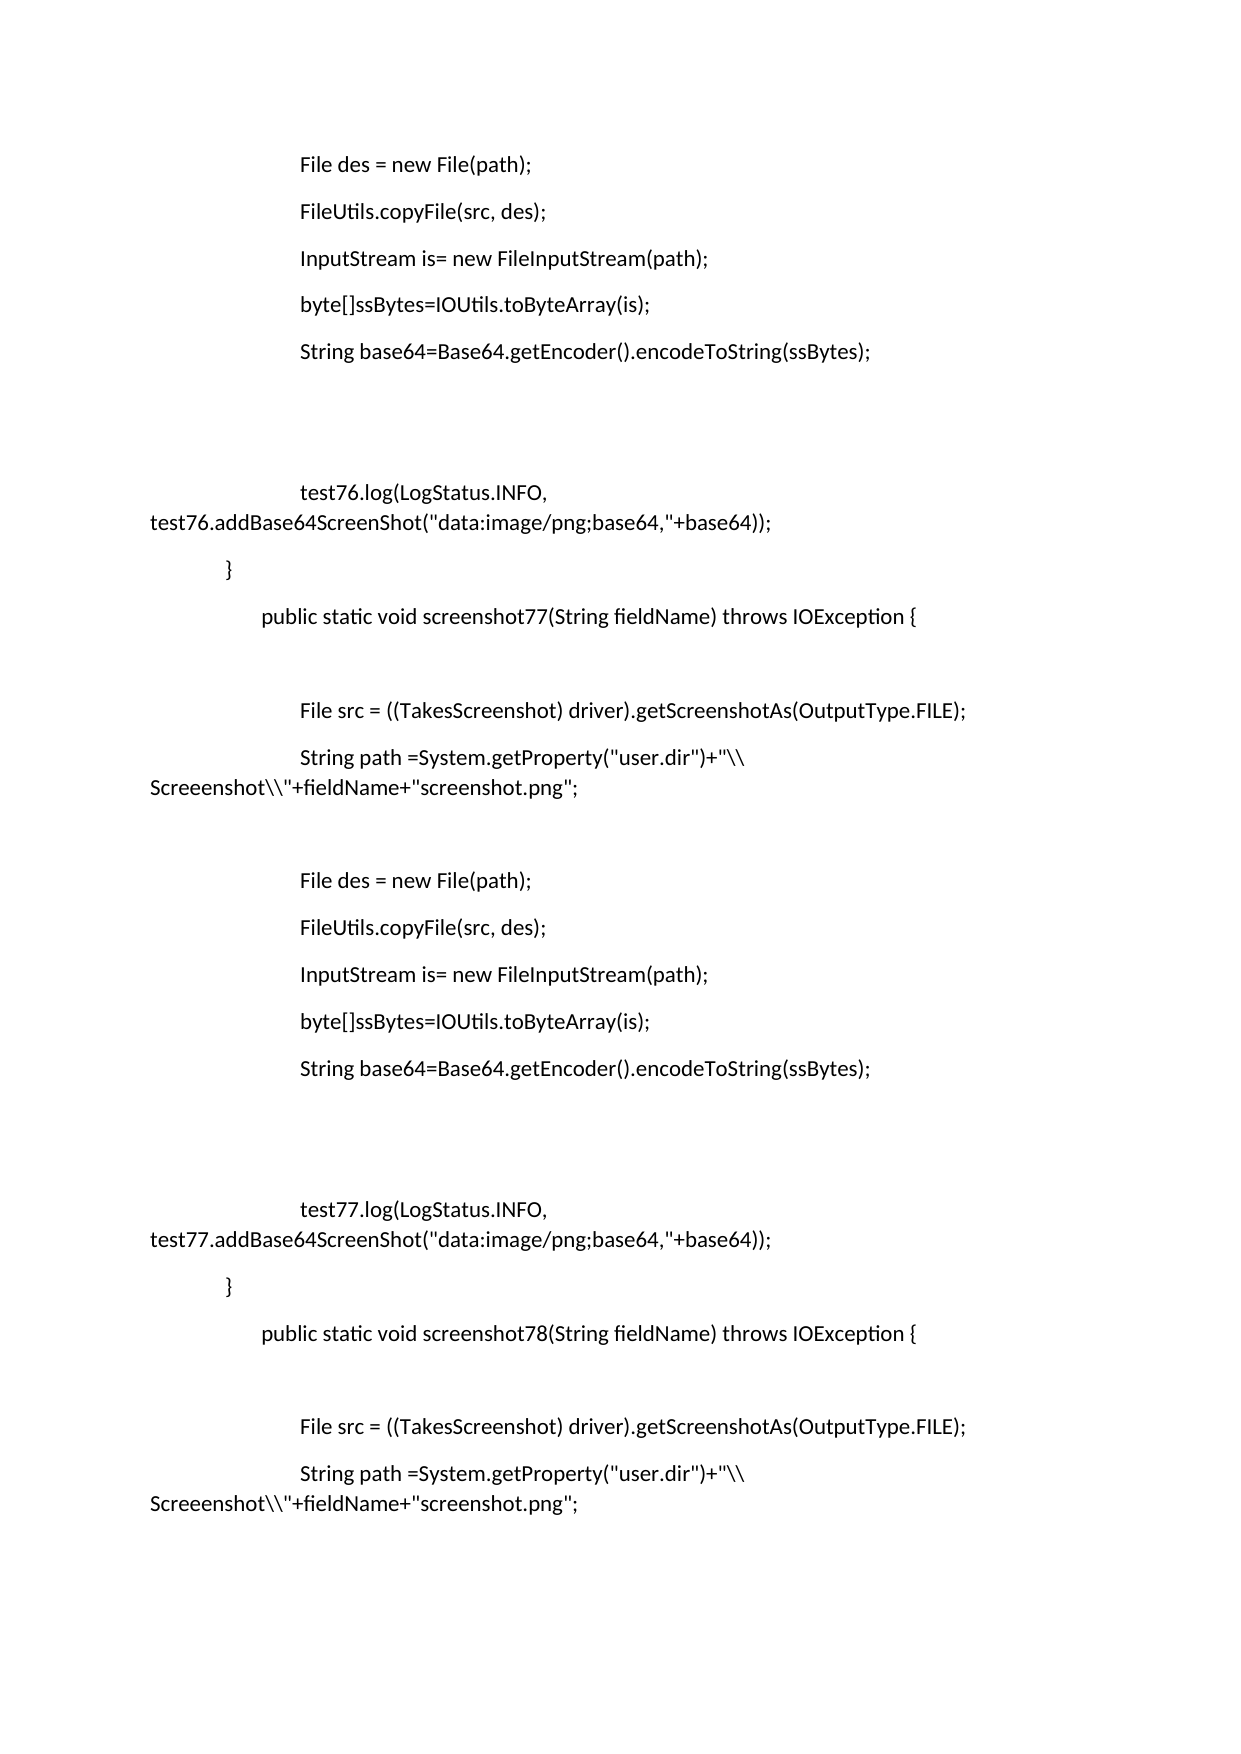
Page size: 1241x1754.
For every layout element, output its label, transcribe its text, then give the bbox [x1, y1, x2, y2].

text String base64=Base64.getEncoder().encodeToString(ssBytes); [150, 337, 1090, 366]
text InputStream is= new FileInputStream(path); [150, 244, 1090, 272]
text test76.log(LogStatus.INFO, test76.addBase64ScreenShot("data:image/png;base64,"+base64)); [150, 478, 1090, 536]
text File des = new File(path); [150, 867, 1090, 895]
text byte[]ssBytes=IOUtils.toByteArray(is); [150, 291, 1090, 319]
text public static void screenshot78(String fieldName) throws IOException { [150, 1319, 1090, 1347]
text FileUtils.copyFile(src, des); [150, 913, 1090, 942]
text } [150, 555, 1090, 583]
text File des = new File(path); [150, 150, 1090, 178]
text byte[]ssBytes=IOUtils.toByteArray(is); [150, 1007, 1090, 1035]
text File src = ((TakesScreenshot) driver).getScreenshotAs(OutputType.FILE); [150, 696, 1090, 724]
text InputStream is= new FileInputStream(path); [150, 960, 1090, 988]
text File src = ((TakesScreenshot) driver).getScreenshotAs(OutputType.FILE); [150, 1412, 1090, 1441]
text public static void screenshot77(String fieldName) throws IOException { [150, 602, 1090, 630]
text String path =System.getProperty("user.dir")+"\\Screeenshot\\"+fieldName+"screenshot.png"; [150, 743, 1090, 801]
text String path =System.getProperty("user.dir")+"\\Screeenshot\\"+fieldName+"screenshot.png"; [150, 1459, 1090, 1518]
text test77.log(LogStatus.INFO, test77.addBase64ScreenShot("data:image/png;base64,"+base64)); [150, 1195, 1090, 1253]
text FileUtils.copyFile(src, des); [150, 197, 1090, 225]
text String base64=Base64.getEncoder().encodeToString(ssBytes); [150, 1054, 1090, 1082]
text } [150, 1272, 1090, 1300]
